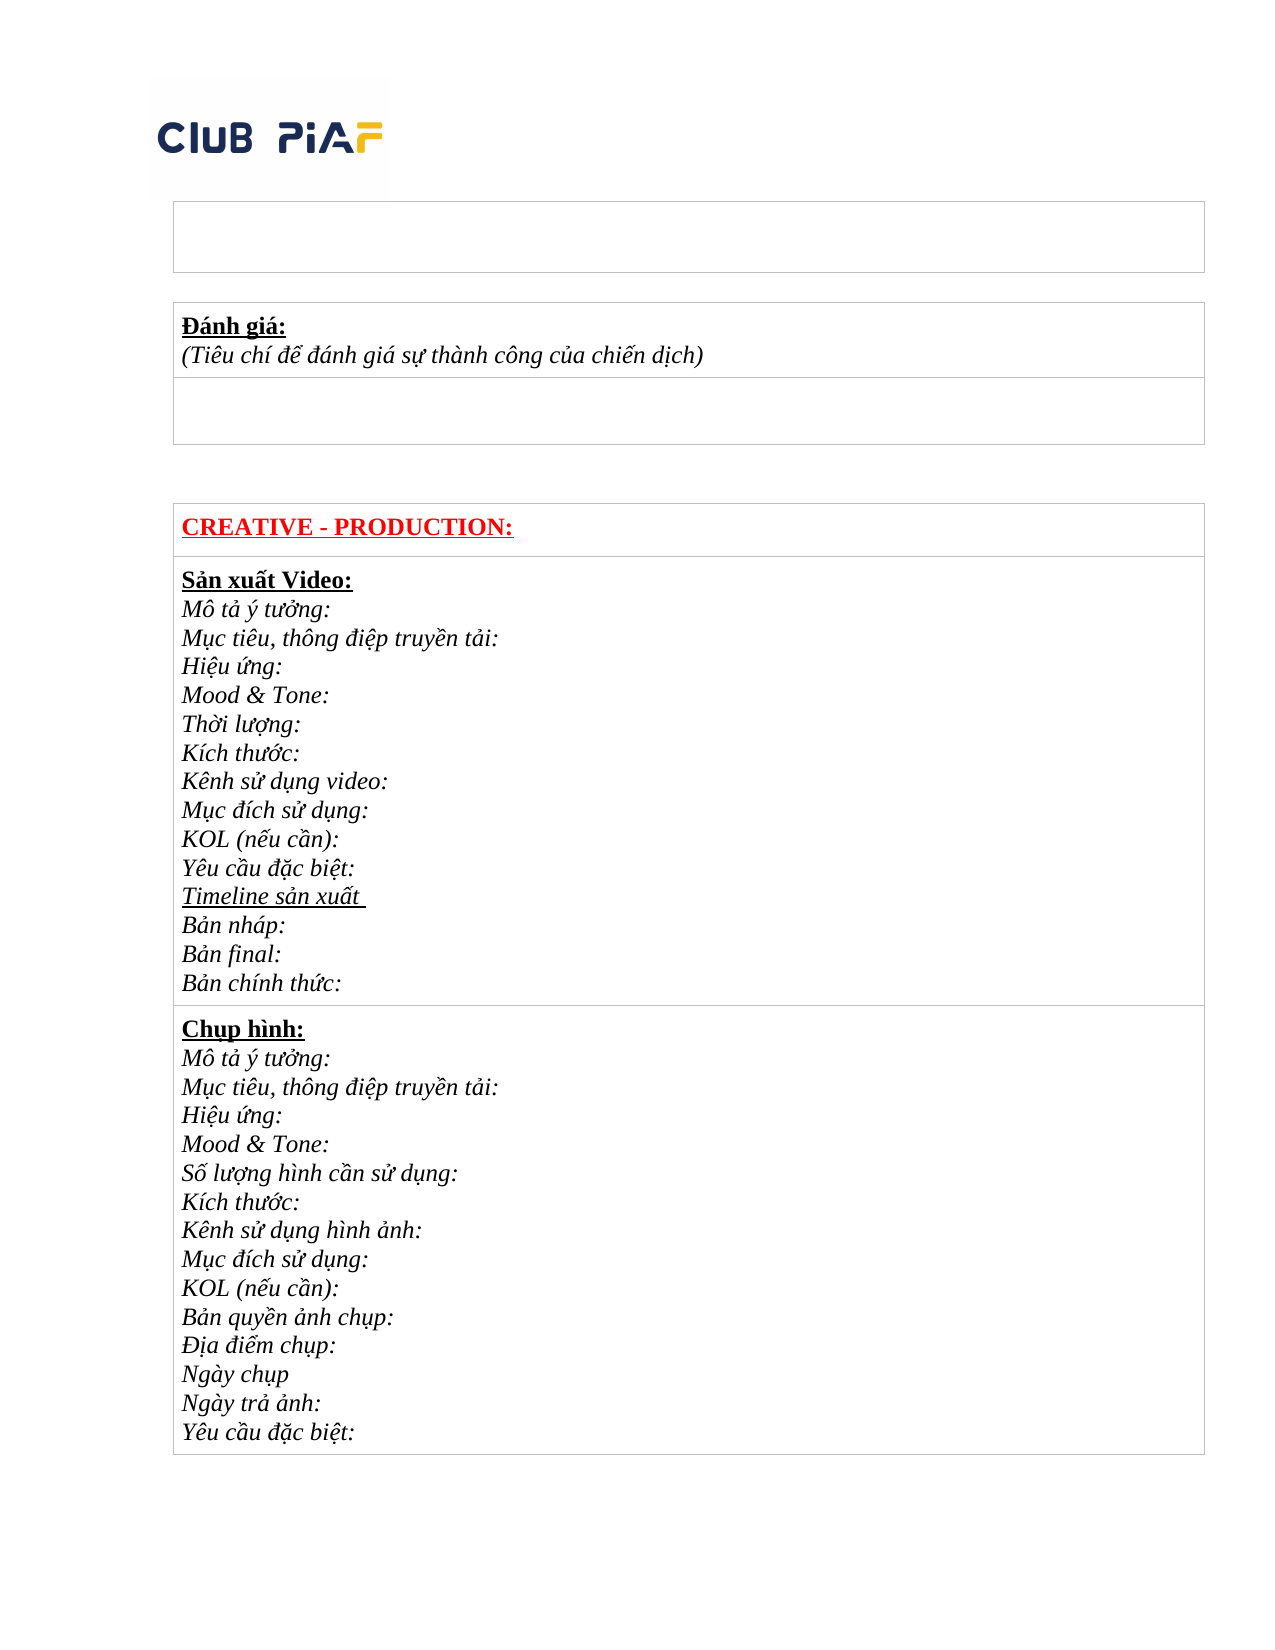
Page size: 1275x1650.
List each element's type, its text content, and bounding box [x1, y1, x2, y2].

picture [150, 75, 390, 201]
table_header Đánh giá: (Tiêu chí để đánh giá sự thành công của chiến dịch) [174, 303, 1204, 377]
table_cell [174, 378, 1204, 444]
table_cell [174, 202, 1204, 272]
table_header CREATIVE - PRODUCTION: [174, 504, 1204, 556]
table_cell Chụp hình: Mô tả ý tưởng: Mục tiêu, thông điệp truyền tải: Hiệu ứng: Mood & Tone: Số lượng hình cần sử dụng: Kích thước: Kênh sử dụng hình ảnh: Mục đích sử dụng: KOL (nếu cần): Bản quyền ảnh chụp: Địa điểm chụp: Ngày chụp Ngày trả ảnh: Yêu cầu đặc biệt: [174, 1006, 1204, 1454]
table_cell Sản xuất Video: Mô tả ý tưởng: Mục tiêu, thông điệp truyền tải: Hiệu ứng: Mood & Tone: Thời lượng: Kích thước: Kênh sử dụng video: Mục đích sử dụng: KOL (nếu cần): Yêu cầu đặc biệt: Timeline sản xuất Bản nháp: Bản final: Bản chính thức: [174, 557, 1204, 1005]
